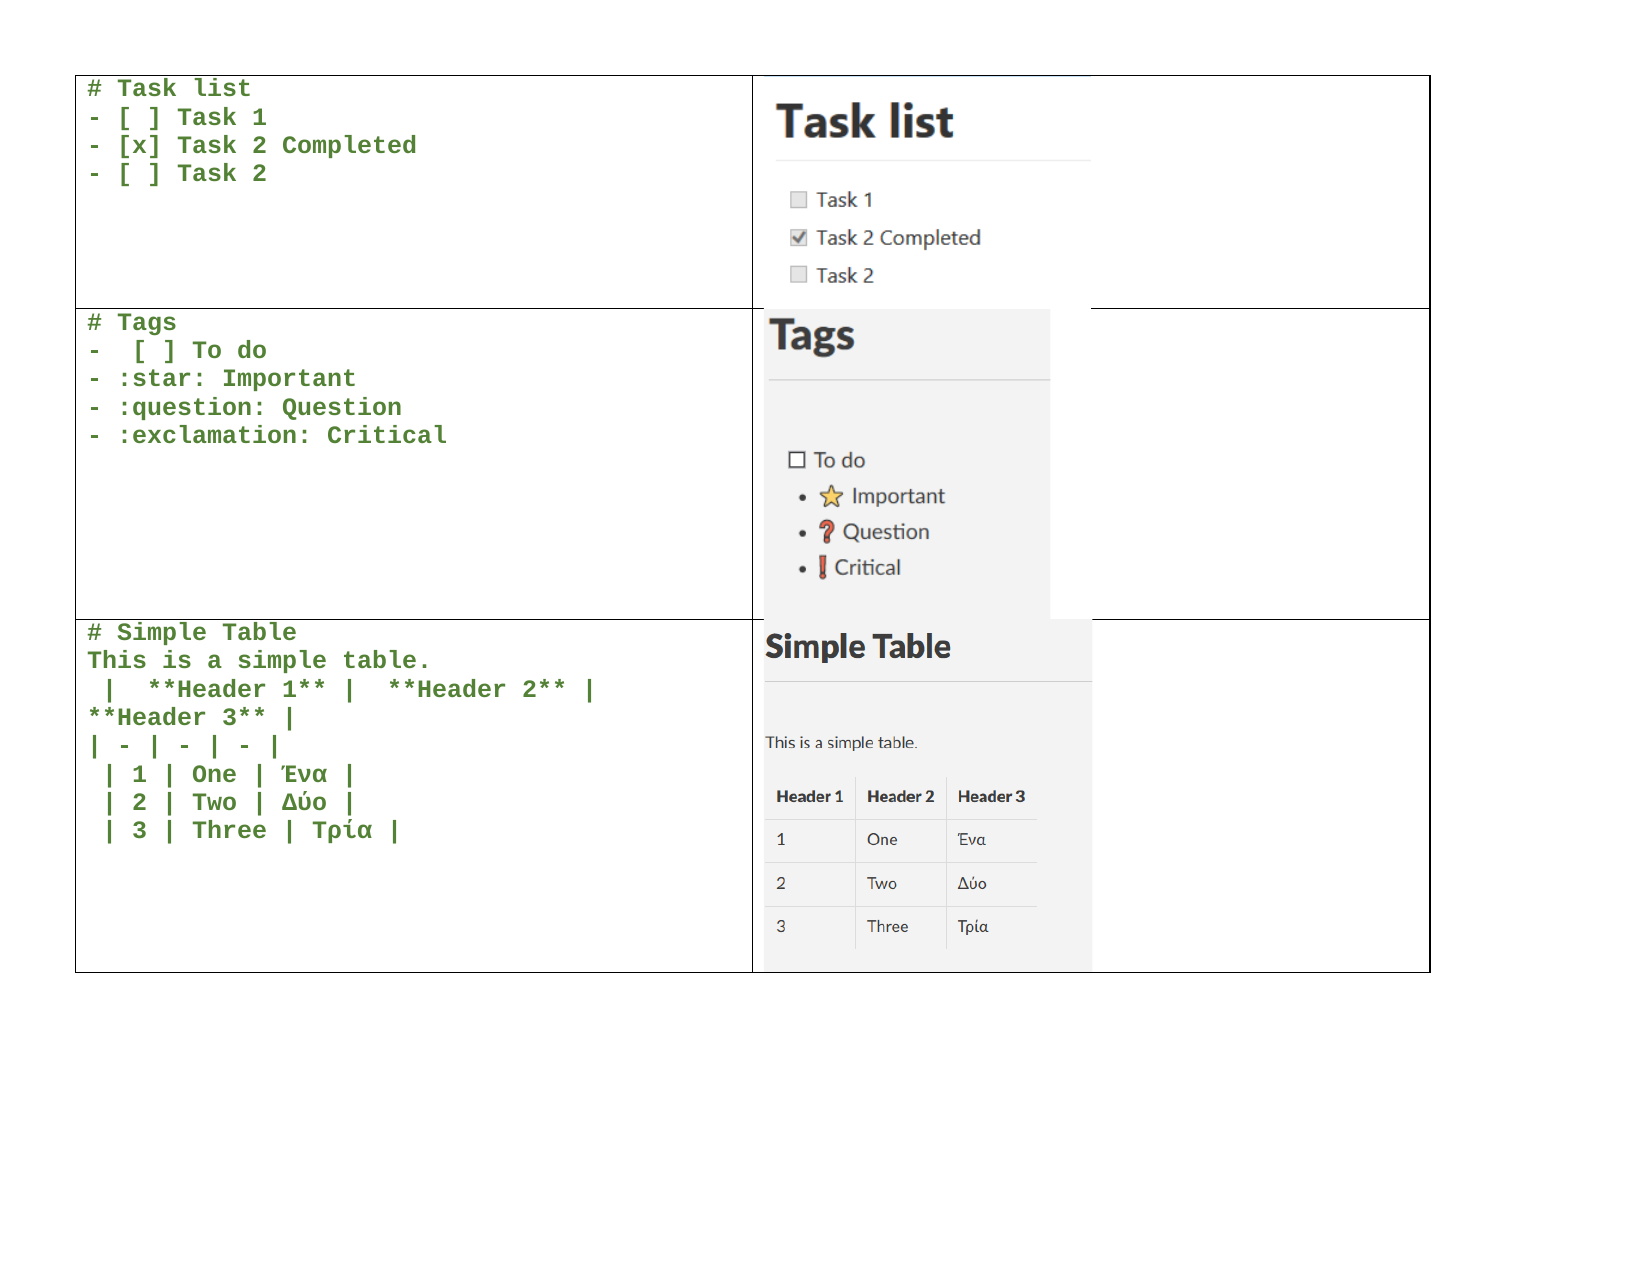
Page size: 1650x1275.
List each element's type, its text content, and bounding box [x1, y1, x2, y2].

table_cell # Task list - [ ] Task 1 - [x] Task 2 Completed - [ ] Task 2 [76, 76, 752, 308]
table_cell [753, 309, 763, 618]
table_cell [1091, 76, 1429, 308]
table_cell [1093, 620, 1429, 972]
table_cell [753, 76, 763, 308]
table_cell [753, 620, 763, 972]
picture [763, 76, 1093, 972]
table_cell # Tags - [ ] To do - :star: Important - :question: Question - :exclamation: Critical [76, 309, 752, 618]
table_cell # Simple Table This is a simple table. | **Header 1** | **Header 2** | **Header 3** | | - | - | - | | 1 | One | Ένα | | 2 | Two | Δύο | | 3 | Three | Τρία | [76, 620, 752, 972]
table_cell [1051, 309, 1429, 618]
